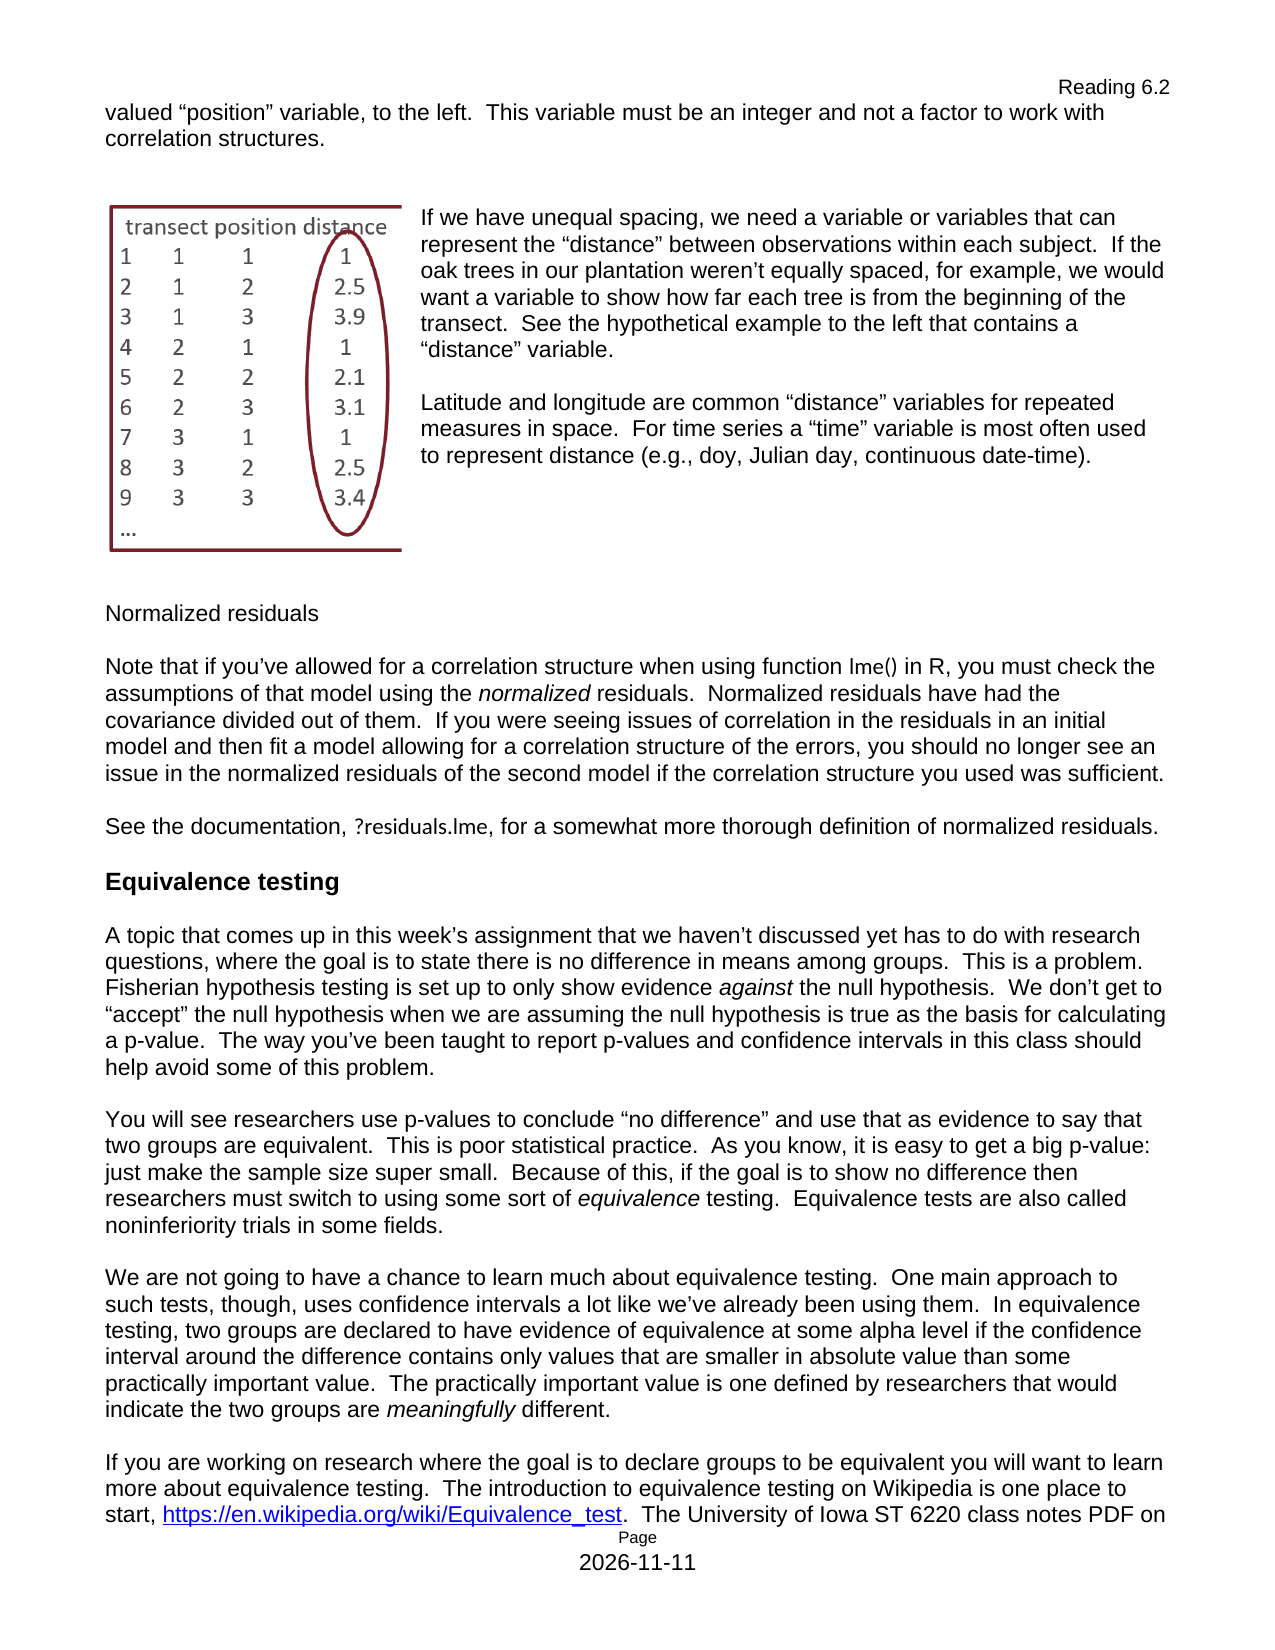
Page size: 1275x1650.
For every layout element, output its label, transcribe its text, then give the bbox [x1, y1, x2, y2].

text A topic that comes up in this week’s assignment that we haven’t discussed yet has to do with research questions, where the goal is to state there is no difference in means among groups. This is a problem. Fisherian hypothesis testing is set up to only show evidence against the null hypothesis. We don’t get to “accept” the null hypothesis when we are assuming the null hypothesis is true as the basis for calculating a p-value. The way you’ve been taught to report p-values and confidence intervals in this class should help avoid some of this problem. [105, 922, 1170, 1080]
text We are not going to have a chance to learn much about equivalence testing. One main approach to such tests, though, uses confidence intervals a lot like we’ve already been using them. In equivalence testing, two groups are declared to have evidence of equivalence at some alpha level if the confidence interval around the difference contains only values that are smaller in absolute value than some practically important value. The practically important value is one defined by researchers that would indicate the two groups are meaningfully different. [105, 1264, 1170, 1422]
picture [104, 204, 402, 554]
subtitle Equivalence testing [105, 867, 1170, 895]
text You will see researchers use p-values to conclude “no difference” and use that as evidence to say that two groups are equivalent. This is poor statistical practice. As you know, it is easy to get a big p-value: just make the sample size super small. Because of this, if the goal is to show no difference then researchers must switch to using some sort of equivalence testing. Equivalence tests are also called noninferiority trials in some fields. [105, 1106, 1170, 1238]
text If we have unequal spacing, we need a variable or variables that can represent the “distance” between observations within each subject. If the oak trees in our plantation weren’t equally spaced, for example, we would want a variable to show how far each tree is from the beginning of the transect. See the hypothetical example to the left that contains a “distance” variable. [402, 204, 1170, 362]
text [105, 1449, 1170, 1528]
text Latitude and longitude are common “distance” variables for repeated measures in space. For time series a “time” variable is most often used to represent distance (e.g., doy, Julian day, continuous date-time). [402, 389, 1170, 468]
text See the documentation, ?residuals.lme, for a somewhat more thorough definition of normalized residuals. [105, 812, 1170, 840]
text Note that if you’ve allowed for a correlation structure when using function lme() in R, you must check the assumptions of that model using the normalized residuals. Normalized residuals have had the covariance divided out of them. If you were seeing issues of correlation in the residuals in an initial model and then fit a model allowing for a correlation structure of the errors, you should no longer see an issue in the normalized residuals of the second model if the correlation structure you used was sufficient. [105, 652, 1170, 786]
text Normalized residuals [105, 600, 1170, 626]
